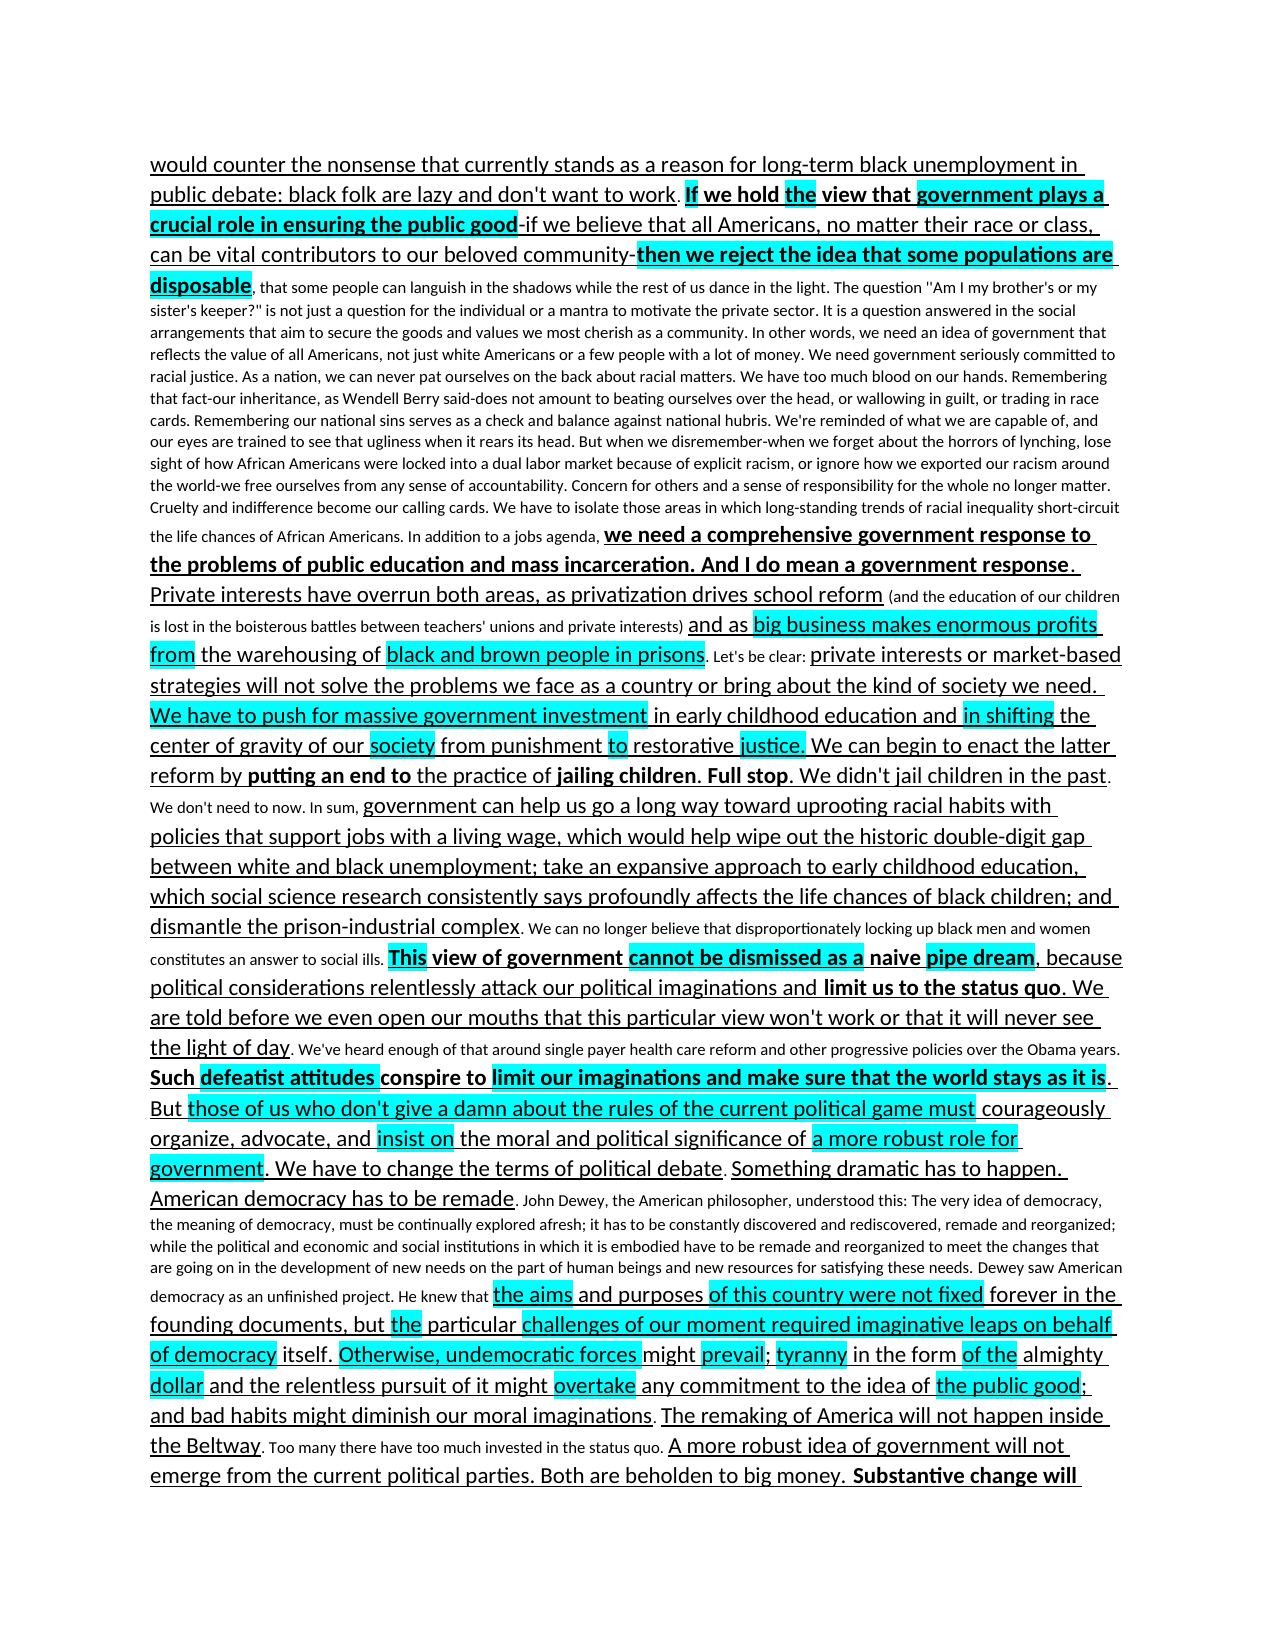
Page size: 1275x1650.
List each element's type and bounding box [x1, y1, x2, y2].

text [150, 150, 1125, 1489]
